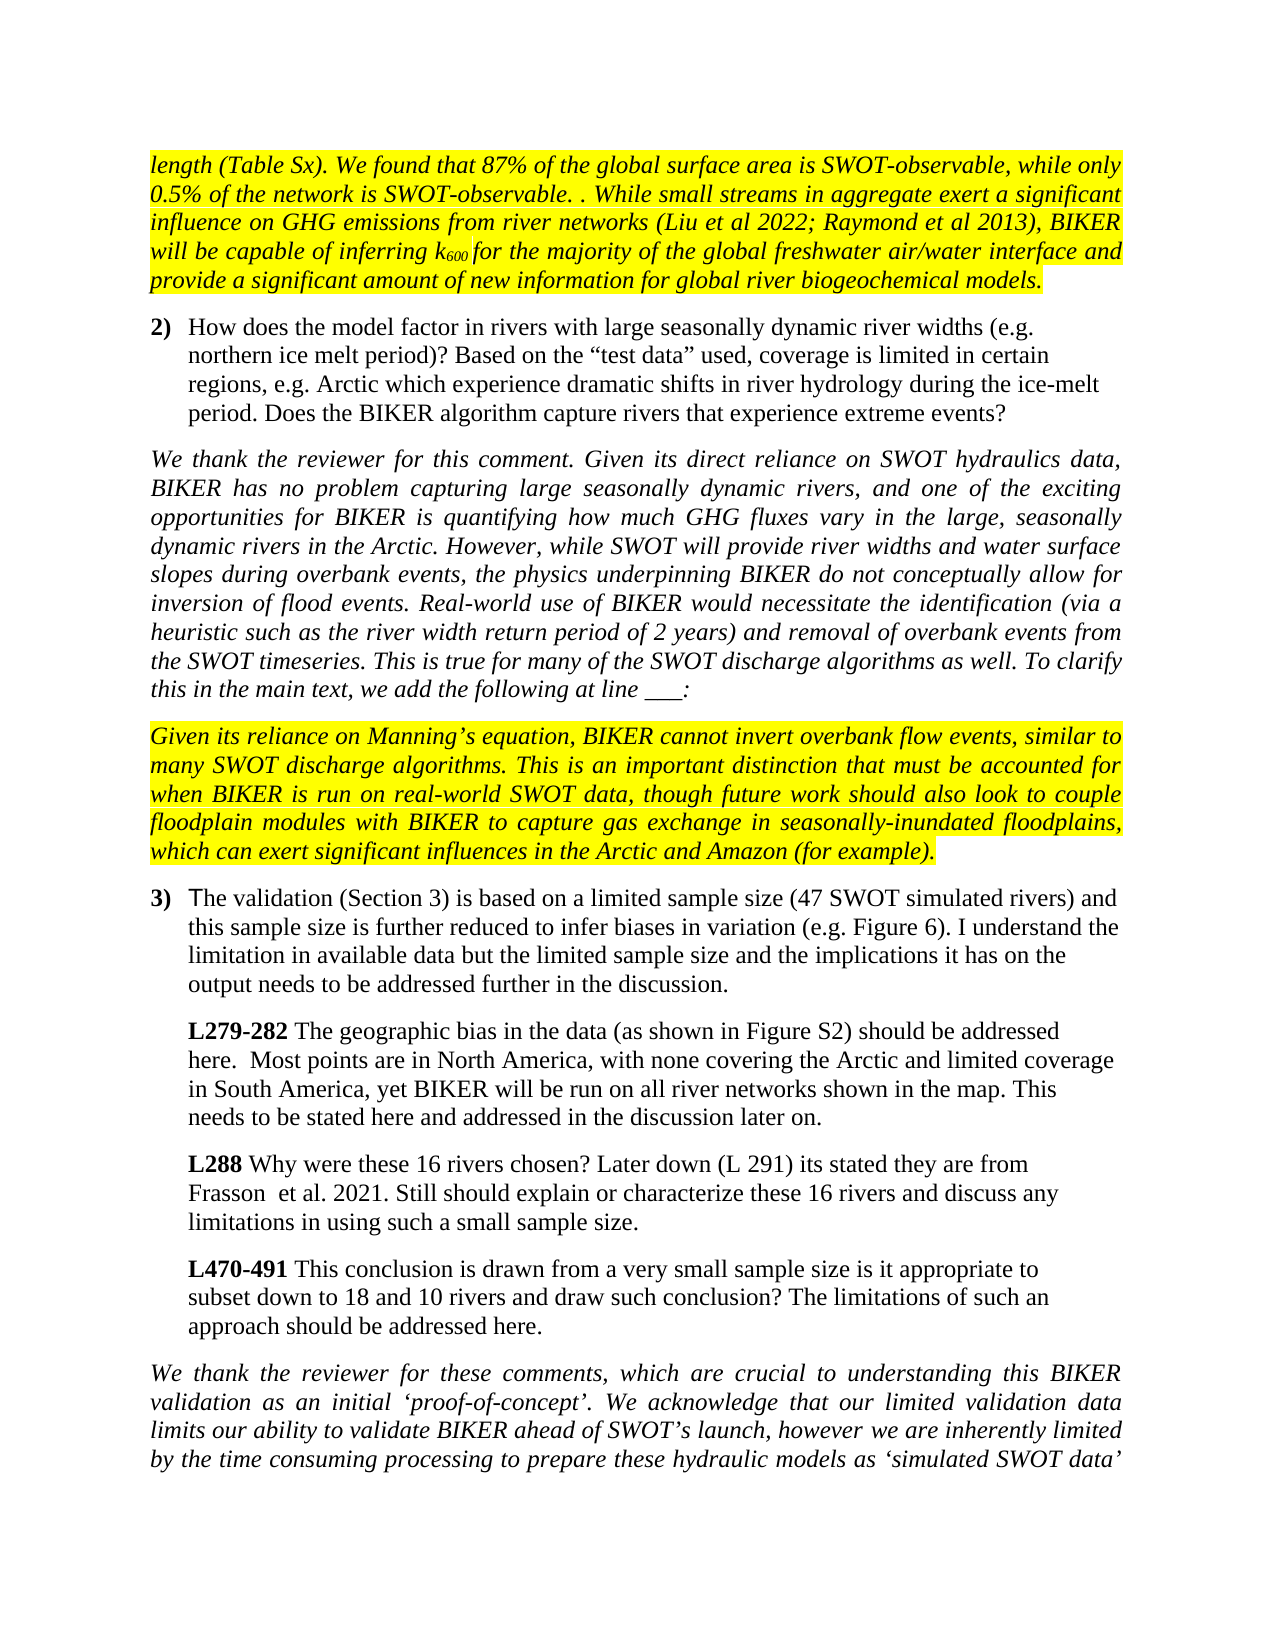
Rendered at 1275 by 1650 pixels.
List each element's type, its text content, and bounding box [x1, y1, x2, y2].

text L470-491 This conclusion is drawn from a very small sample size is it appropriate to subset down to 18 and 10 rivers and draw such conclusion? The limitations of such an approach should be addressed here. [188, 1254, 1111, 1340]
text L279-282 The geographic bias in the data (as shown in Figure S2) should be addressed here. Most points are in North America, with none covering the Arctic and limited coverage in South America, yet BIKER will be run on all river networks shown in the map. This needs to be stated here and addressed in the discussion later on. [188, 1016, 1118, 1131]
text SWOT’s relatively coarse spatial resolution limits BIKER’s use to large rivers, though these large rivers constitute the majority of the global river surface area. To confirm this, we obtained the global estimates for SWOT-observable surface area and length (at mean annual conditions- Altenau et al 2021) and compared them to recent estimates of global river surface area and length (Table Sx). We found that 87% of the global surface area is SWOT-observable, while only 0.5% of the network is SWOT-observable. . While small streams in aggregate exert a significant influence on GHG emissions from river networks (Liu et al 2022; Raymond et al 2013), BIKER will be capable of inferring k600 for the majority of the global freshwater air/water interface and provide a significant amount of new information for global river biogeochemical models. [150, 150, 1125, 294]
text We thank the reviewer for this comment. Given its direct reliance on SWOT hydraulics data, BIKER has no problem capturing large seasonally dynamic rivers, and one of the exciting opportunities for BIKER is quantifying how much GHG fluxes vary in the large, seasonally dynamic rivers in the Arctic. However, while SWOT will provide river widths and water surface slopes during overbank events, the physics underpinning BIKER do not conceptually allow for inversion of flood events. Real-world use of BIKER would necessitate the identification (via a heuristic such as the river width return period of 2 years) and removal of overbank events from the SWOT timeseries. This is true for many of the SWOT discharge algorithms as well. To clarify this in the main text, we add the following at line ___: [150, 444, 1125, 703]
text L288 Why were these 16 rivers chosen? Later down (L 291) its stated they are from Frasson et al. 2021. Still should explain or characterize these 16 rivers and discuss any limitations in using such a small sample size. [188, 1149, 1116, 1236]
list How does the model factor in rivers with large seasonally dynamic river widths (e.g. northern ice melt period)? Based on the “test data” used, coverage is limited in certain regions, e.g. Arctic which experience dramatic shifts in river hydrology during the ice-melt period. Does the BIKER algorithm capture rivers that experience extreme events? [150, 312, 1125, 427]
text Given its reliance on Manning’s equation, BIKER cannot invert overbank flow events, similar to many SWOT discharge algorithms. This is an important distinction that must be accounted for when BIKER is run on real-world SWOT data, though future work should also look to couple floodplain modules with BIKER to capture gas exchange in seasonally-inundated floodplains, which can exert significant influences in the Arctic and Amazon (for example). [150, 721, 1125, 865]
list The validation (Section 3) is based on a limited sample size (47 SWOT simulated rivers) and this sample size is further reduced to infer biases in variation (e.g. Figure 6). I understand the limitation in available data but the limited sample size and the implications it has on the output needs to be addressed further in the discussion. [150, 883, 1125, 998]
